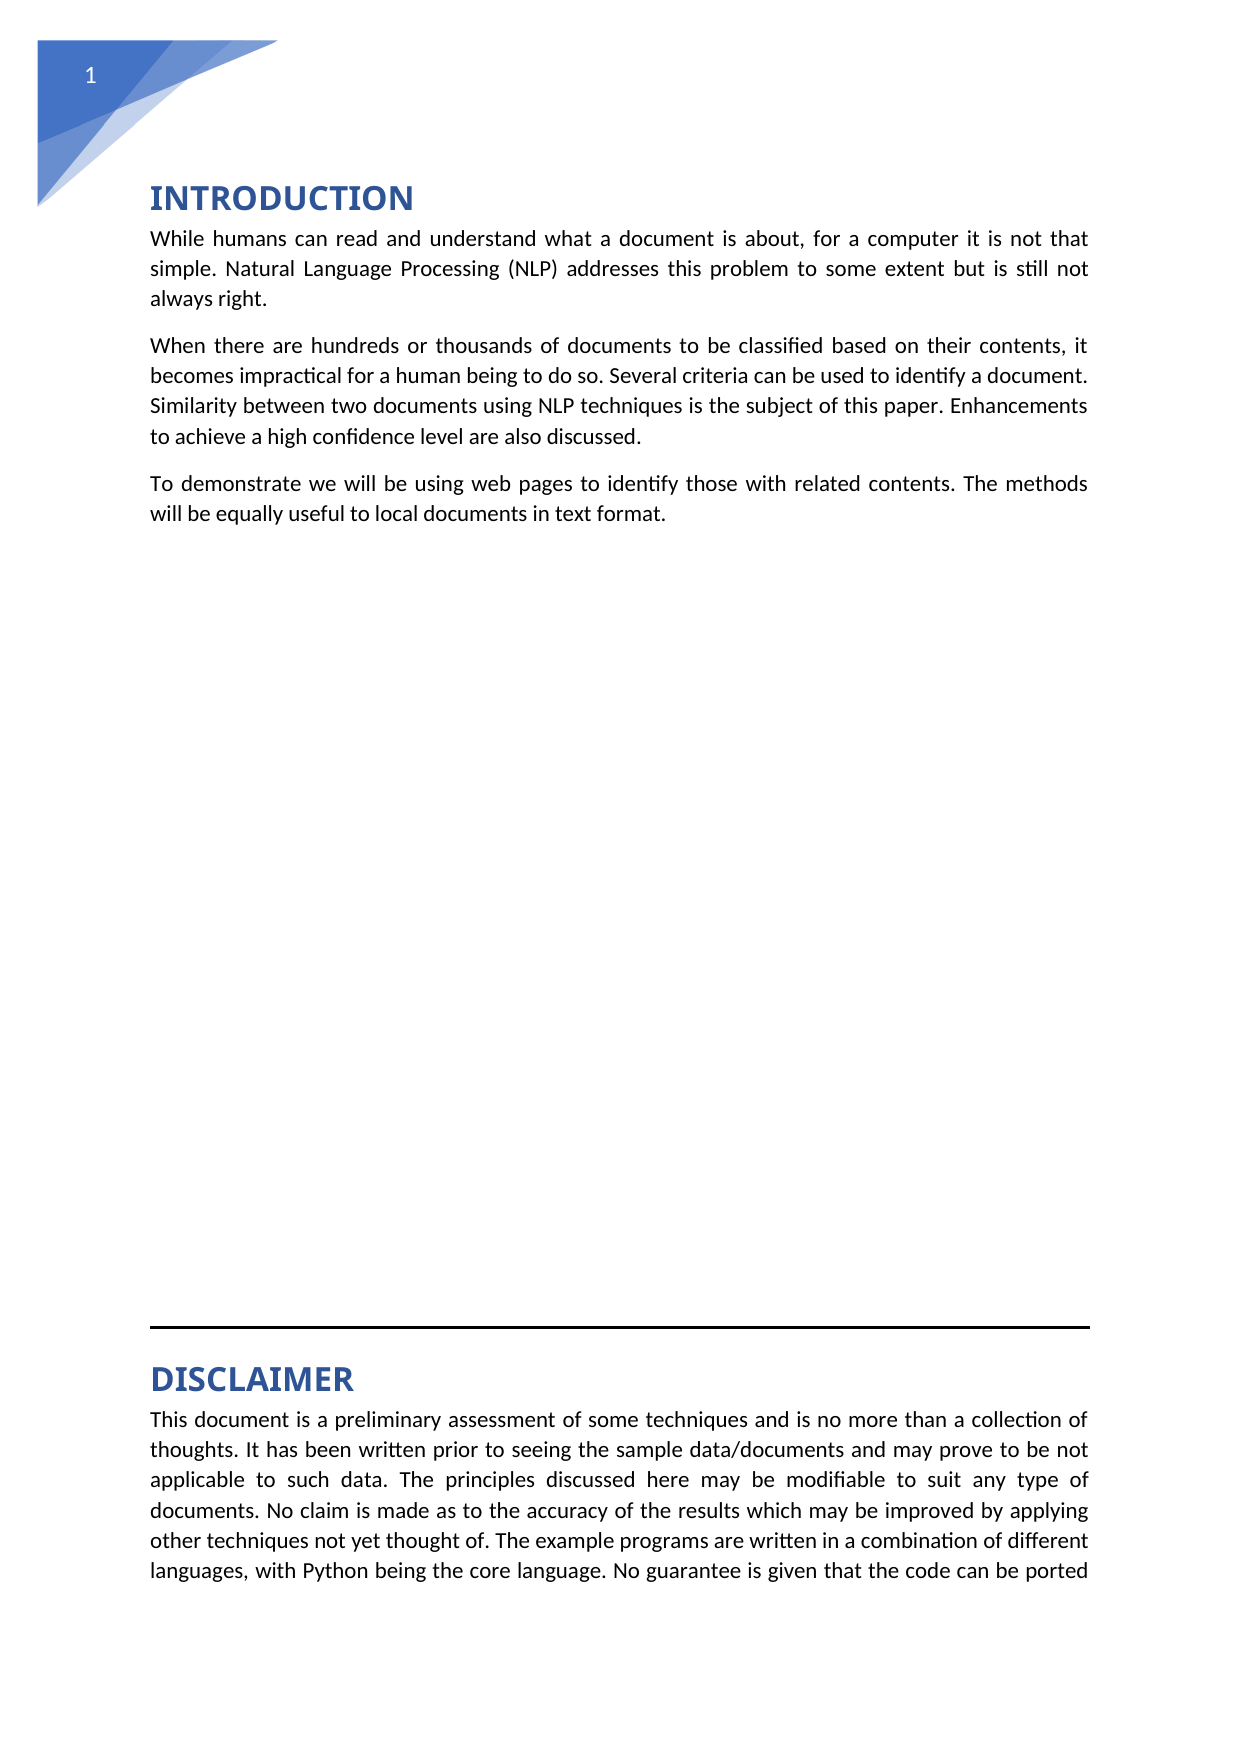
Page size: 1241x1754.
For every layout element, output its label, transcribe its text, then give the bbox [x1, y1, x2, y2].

picture [37, 40, 279, 209]
subtitle DISCLAIMER [150, 1356, 1090, 1402]
text When there are hundreds or thousands of documents to be classified based on their contents, it becomes impractical for a human being to do so. Several criteria can be used to identify a document. Similarity between two documents using NLP techniques is the subject of this paper. Enhancements to achieve a high confidence level are also discussed. [150, 331, 1090, 450]
text To demonstrate we will be using web pages to identify those with related contents. The methods will be equally useful to local documents in text format. [150, 469, 1090, 527]
text While humans can read and understand what a document is about, for a computer it is not that simple. Natural Language Processing (NLP) addresses this problem to some extent but is still not always right. [150, 224, 1090, 312]
subtitle INTRODUCTION [150, 175, 1090, 220]
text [150, 1405, 1090, 1584]
